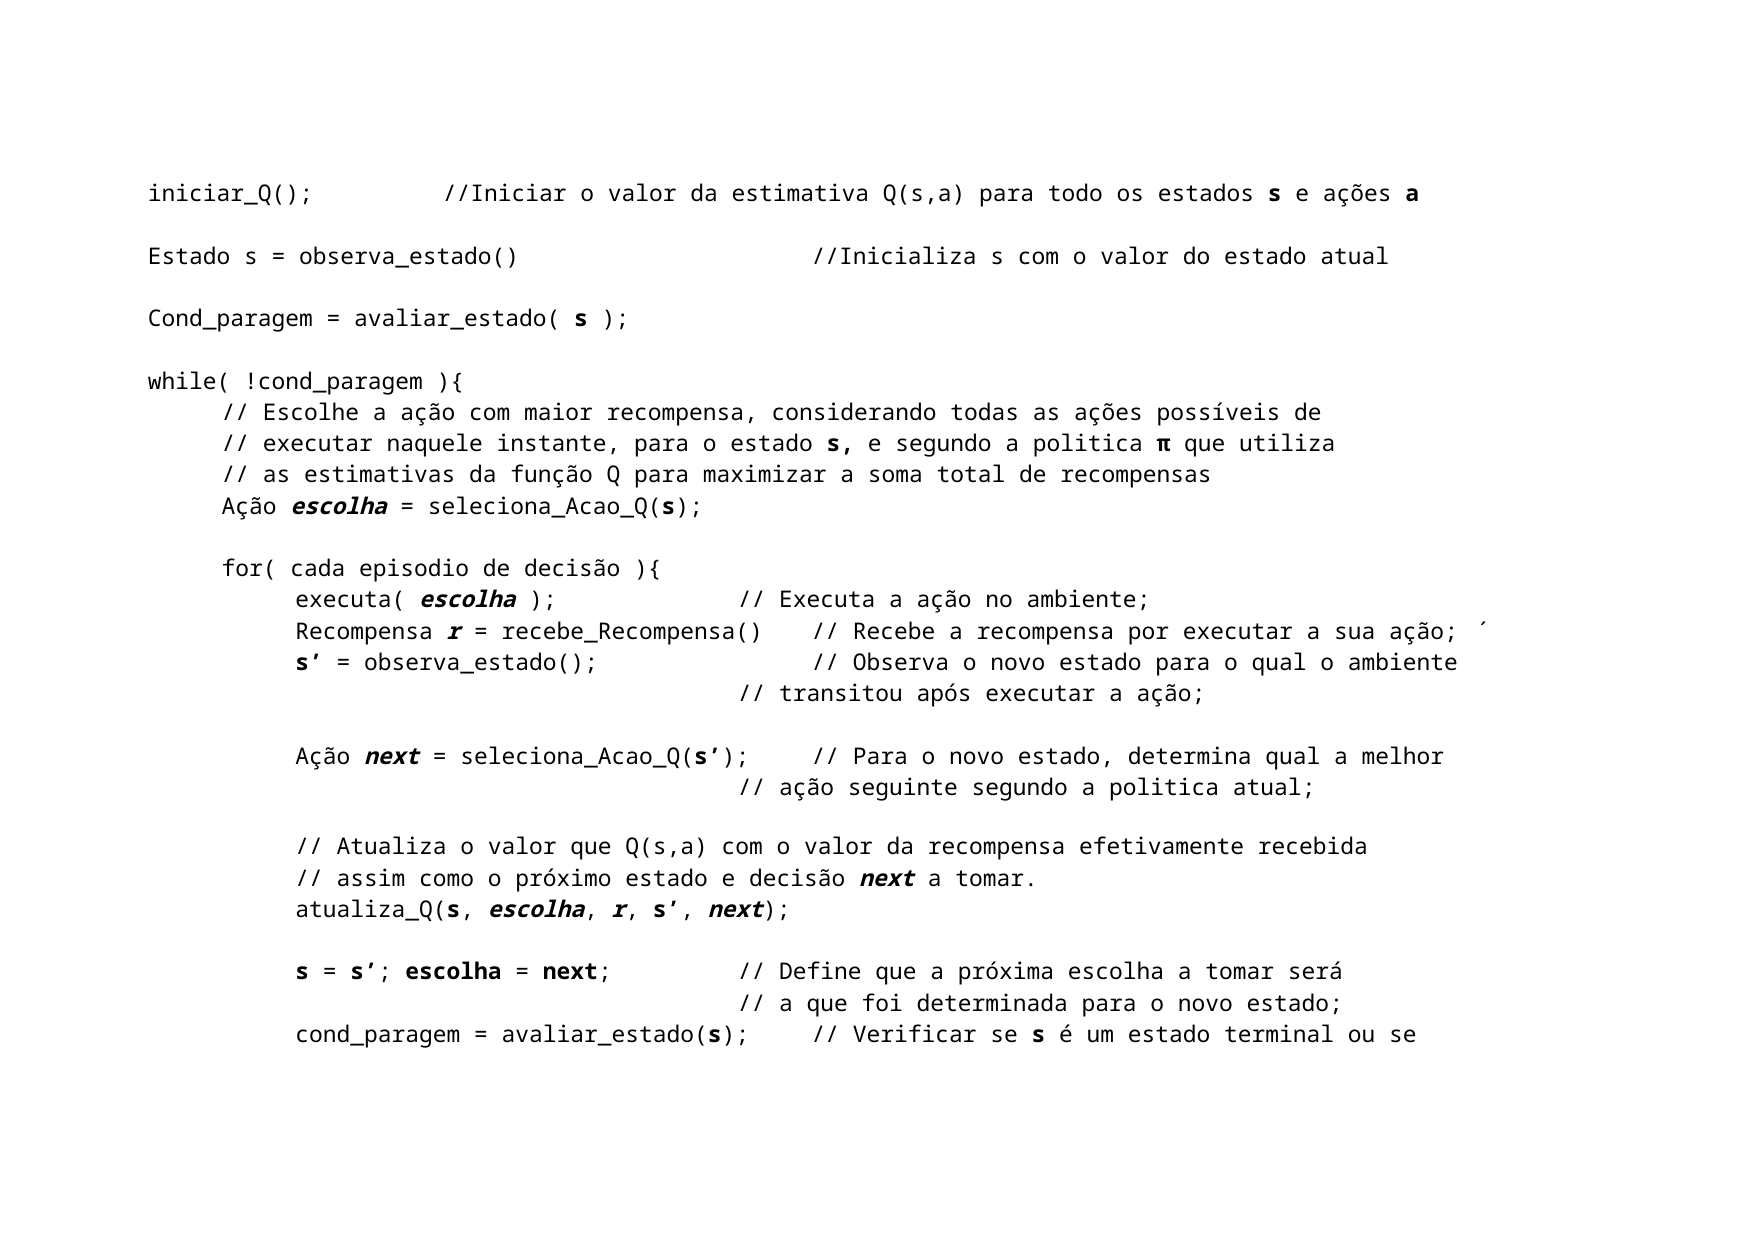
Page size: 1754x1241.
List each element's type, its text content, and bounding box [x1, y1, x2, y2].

text // assim como o próximo estado e decisão next a tomar. [221, 861, 1606, 893]
text // Escolhe a ação com maior recompensa, considerando todas as ações possíveis de [148, 396, 1606, 427]
text executa( escolha ); // Executa a ação no ambiente; [148, 583, 1606, 615]
text // ação seguinte segundo a politica atual; [664, 771, 1606, 802]
text s’ = observa_estado(); // Observa o novo estado para o qual o ambiente [148, 646, 1606, 677]
text // executar naquele instante, para o estado s, e segundo a politica π que utiliza [148, 427, 1606, 458]
text // transitou após executar a ação; [664, 677, 1606, 708]
text cond_paragem = avaliar_estado(s); // Verificar se s é um estado terminal ou se [148, 1018, 1606, 1049]
text Estado s = observa_estado() //Inicializa s com o valor do estado atual [148, 240, 1606, 271]
text Ação escolha = seleciona_Acao_Q(s); [148, 490, 1606, 521]
text for( cada episodio de decisão ){ [148, 552, 1606, 583]
text s = s’; escolha = next; // Define que a próxima escolha a tomar será [148, 955, 1606, 986]
text atualiza_Q(s, escolha, r, s’, next); [221, 893, 1606, 924]
text // a que foi determinada para o novo estado; [148, 986, 1606, 1018]
text iniciar_Q(); //Iniciar o valor da estimativa Q(s,a) para todo os estados s e ações a [148, 177, 1606, 208]
text // as estimativas da função Q para maximizar a soma total de recompensas [148, 458, 1606, 490]
text Recompensa r = recebe_Recompensa() // Recebe a recompensa por executar a sua ação; ´ [148, 615, 1606, 646]
text while( !cond_paragem ){ [148, 365, 1606, 396]
text // Atualiza o valor que Q(s,a) com o valor da recompensa efetivamente recebida [221, 830, 1606, 861]
text Ação next = seleciona_Acao_Q(s’); // Para o novo estado, determina qual a melhor [221, 740, 1606, 771]
text Cond_paragem = avaliar_estado( s ); [148, 302, 1606, 333]
